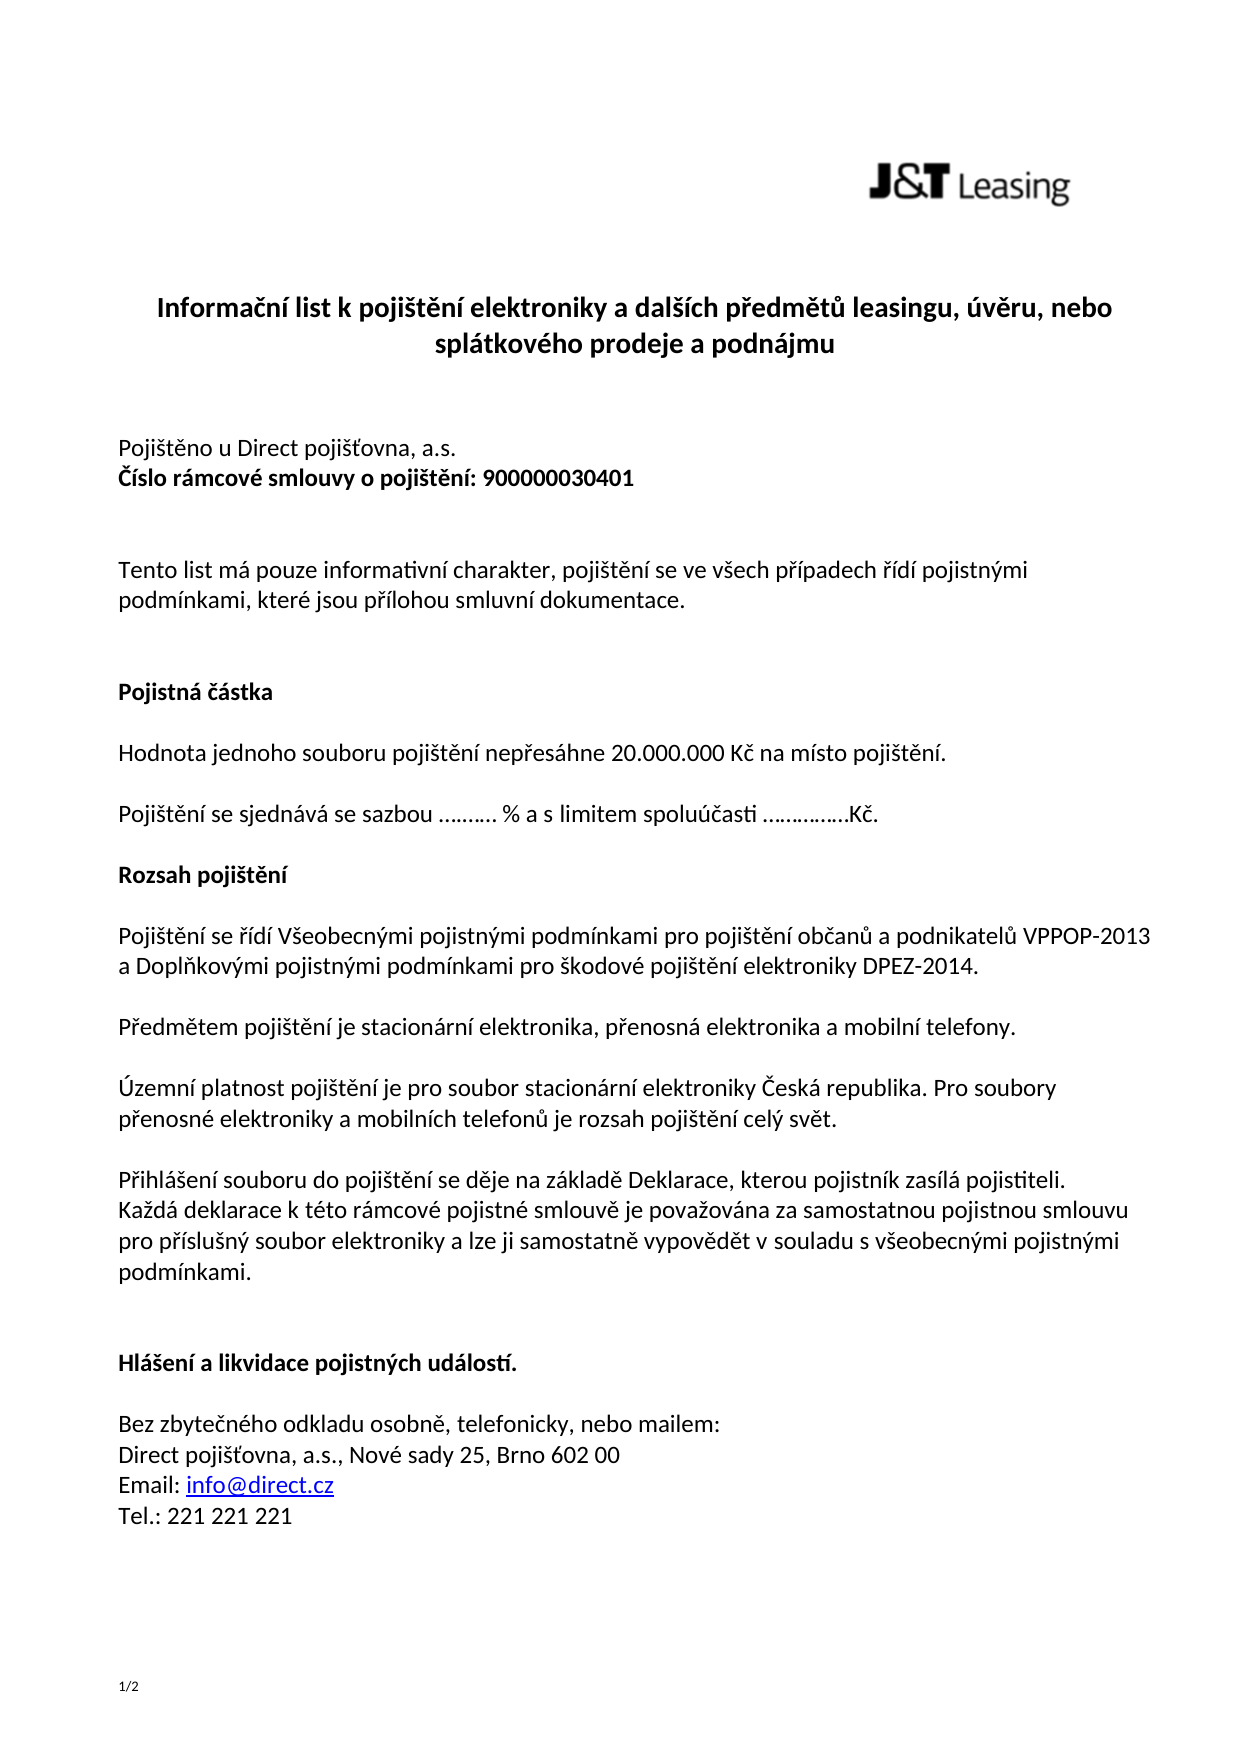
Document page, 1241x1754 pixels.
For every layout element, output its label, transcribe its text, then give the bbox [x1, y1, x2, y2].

text Hodnota jednoho souboru pojištění nepřesáhne 20.000.000 Kč na místo pojištění. [118, 737, 1152, 767]
text Přihlášení souboru do pojištění se děje na základě Deklarace, kterou pojistník zasílá pojistiteli. [118, 1164, 1152, 1195]
text Rozsah pojištění [118, 859, 1152, 889]
text Informační list k pojištění elektroniky a dalších předmětů leasingu, úvěru, nebo splátkového prodeje a podnájmu [118, 289, 1152, 360]
text Email: info@direct.cz [118, 1469, 1152, 1500]
picture [852, 100, 1098, 254]
text Direct pojišťovna, a.s., Nové sady 25, Brno 602 00 [118, 1439, 1152, 1469]
text Číslo rámcové smlouvy o pojištění: 900000030401 [118, 462, 1152, 493]
text Hlášení a likvidace pojistných událostí. [118, 1347, 1152, 1378]
text Předmětem pojištění je stacionární elektronika, přenosná elektronika a mobilní telefony. [118, 1012, 1152, 1042]
text Každá deklarace k této rámcové pojistné smlouvě je považována za samostatnou pojistnou smlouvu pro příslušný soubor elektroniky a lze ji samostatně vypovědět v souladu s všeobecnými pojistnými podmínkami. [118, 1195, 1152, 1286]
text Pojištění se řídí Všeobecnými pojistnými podmínkami pro pojištění občanů a podnikatelů VPPOP-2013 a Doplňkovými pojistnými podmínkami pro škodové pojištění elektroniky DPEZ-2014. [118, 920, 1152, 981]
text Pojištěno u Direct pojišťovna, a.s. [118, 432, 1152, 462]
text Územní platnost pojištění je pro soubor stacionární elektroniky Česká republika. Pro soubory přenosné elektroniky a mobilních telefonů je rozsah pojištění celý svět. [118, 1073, 1152, 1134]
text Bez zbytečného odkladu osobně, telefonicky, nebo mailem: [118, 1408, 1152, 1439]
text Tento list má pouze informativní charakter, pojištění se ve všech případech řídí pojistnými podmínkami, které jsou přílohou smluvní dokumentace. [118, 554, 1152, 615]
text Tel.: 221 221 221 [118, 1500, 1152, 1530]
text Pojištění se sjednává se sazbou ….…… % a s limitem spoluúčasti ……………Kč. [118, 798, 1152, 828]
text Pojistná částka [118, 676, 1152, 706]
